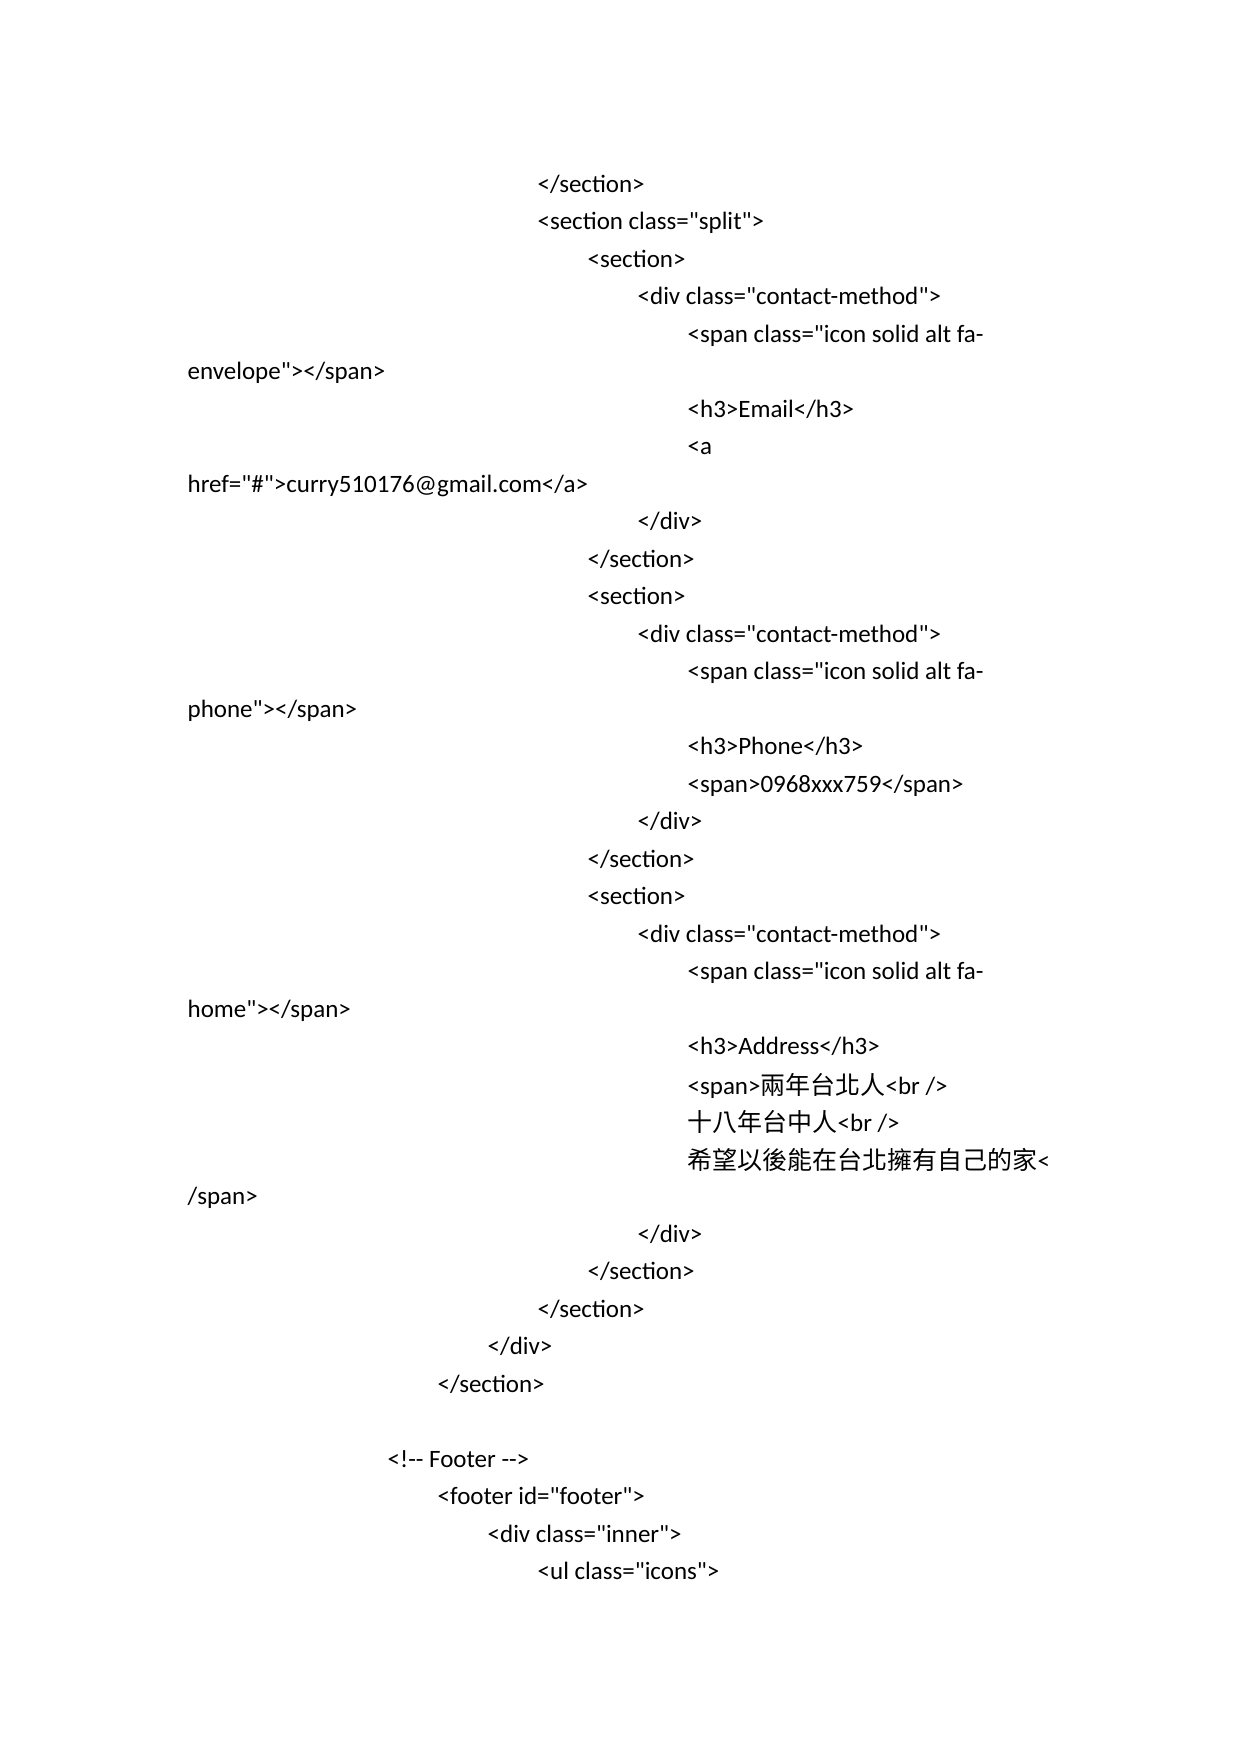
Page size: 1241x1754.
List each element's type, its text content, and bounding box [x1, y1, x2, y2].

text <ul class="icons"> [187, 1552, 1053, 1589]
text 十八年台中人<br /> [187, 1102, 1053, 1139]
text <div class="contact-method"> [187, 914, 1053, 952]
text </section> [187, 1289, 1053, 1327]
text <section class="split"> [187, 202, 1053, 239]
text <section> [187, 877, 1053, 914]
text <h3>Email</h3> [187, 389, 1053, 427]
text <div class="contact-method"> [187, 614, 1053, 652]
text <h3>Address</h3> [187, 1027, 1053, 1064]
text <footer id="footer"> [187, 1477, 1053, 1514]
text <section> [187, 577, 1053, 614]
text </section> [187, 1252, 1053, 1289]
text <h3>Phone</h3> [187, 727, 1053, 764]
text <span class="icon solid alt fa-home"></span> [187, 952, 1053, 1027]
text </section> [187, 1364, 1053, 1402]
text </div> [187, 502, 1053, 539]
text <span>兩年台北人<br /> [187, 1064, 1053, 1102]
text <a href="#">curry510176@gmail.com</a> [187, 427, 1053, 502]
text <span>0968xxx759</span> [187, 764, 1053, 802]
text <div class="contact-method"> [187, 277, 1053, 314]
text <span class="icon solid alt fa-envelope"></span> [187, 314, 1053, 389]
text </section> [187, 539, 1053, 577]
text <div class="inner"> [187, 1514, 1053, 1552]
text 希望以後能在台北擁有自己的家</span> [187, 1139, 1053, 1214]
text <section> [187, 239, 1053, 277]
text </section> [187, 164, 1053, 202]
text </div> [187, 1327, 1053, 1364]
text </div> [187, 802, 1053, 839]
text <span class="icon solid alt fa-phone"></span> [187, 652, 1053, 727]
text <!-- Footer --> [187, 1439, 1053, 1477]
text </div> [187, 1214, 1053, 1252]
text </section> [187, 839, 1053, 877]
